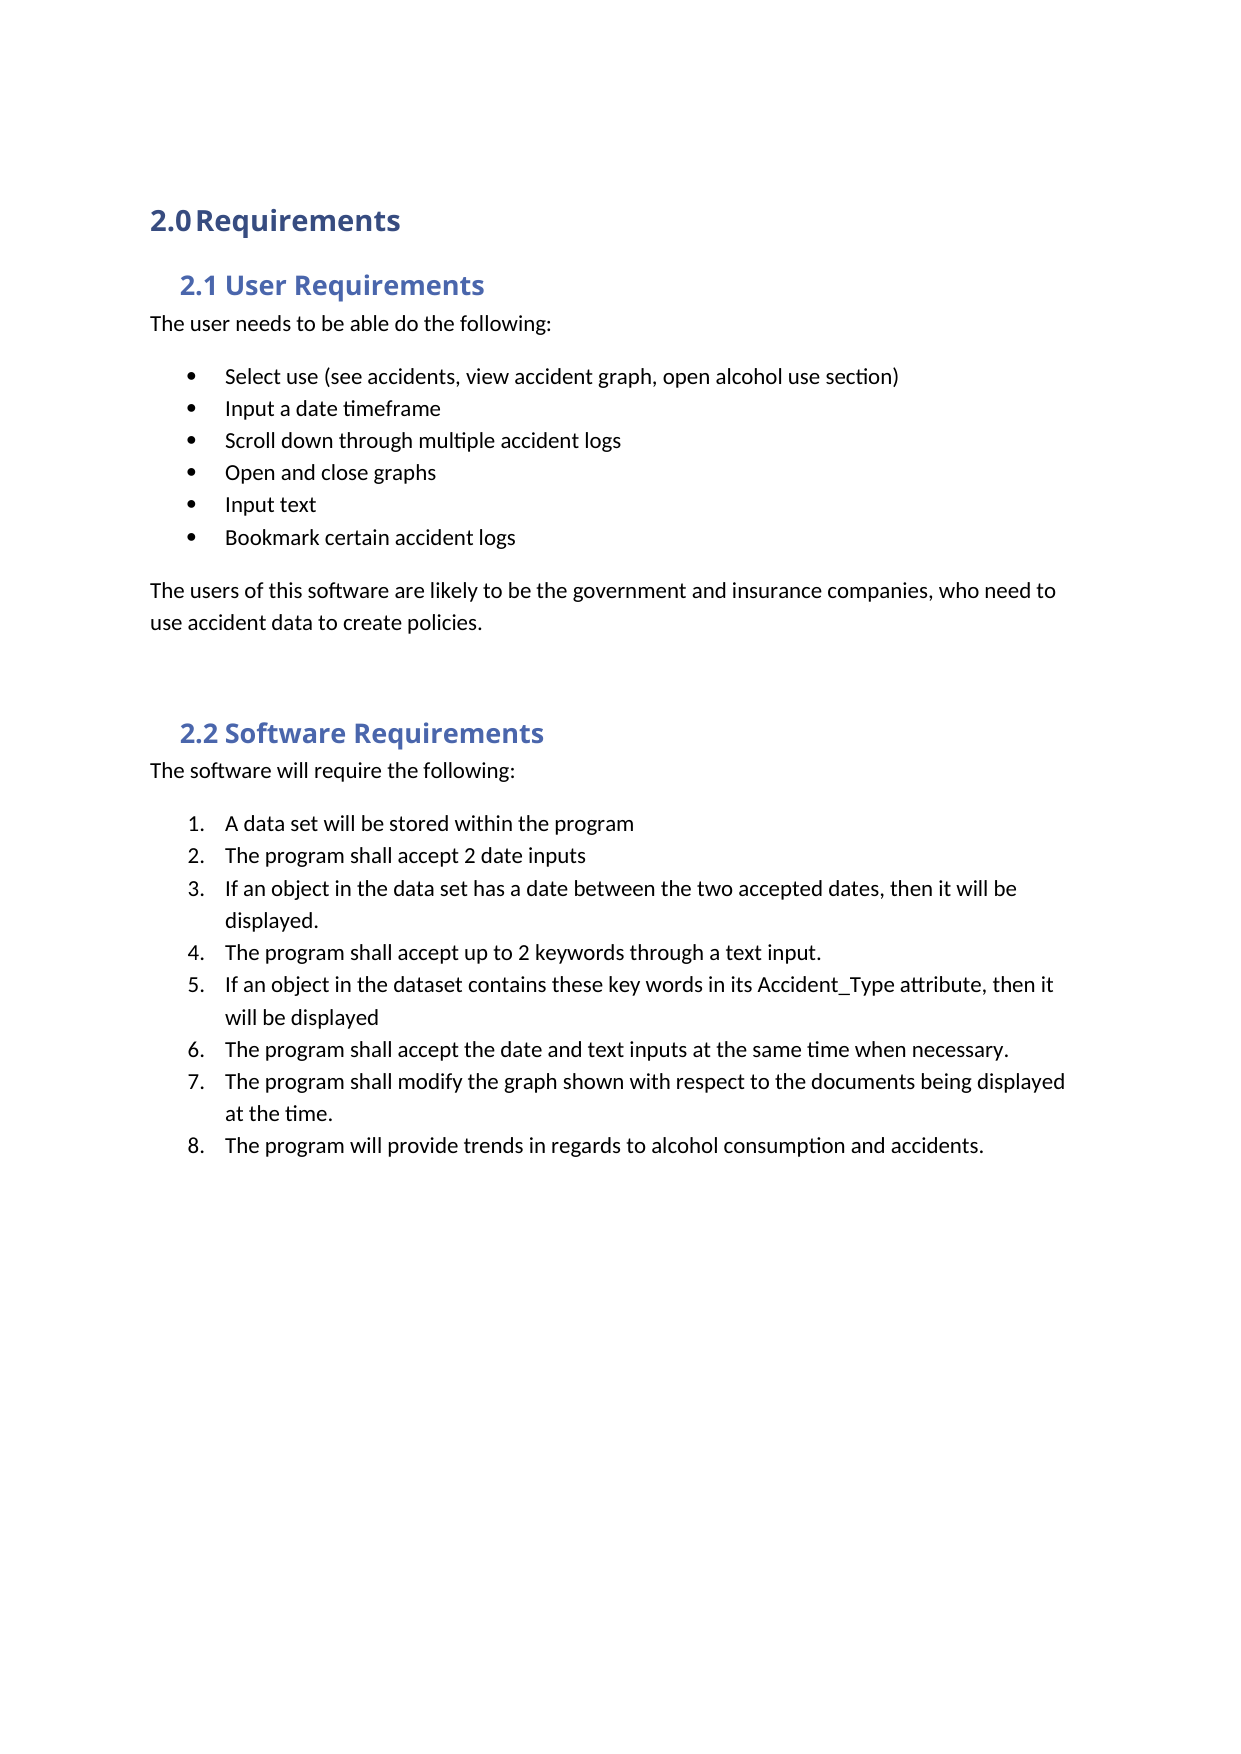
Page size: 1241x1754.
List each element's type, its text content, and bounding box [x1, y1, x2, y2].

text The users of this software are likely to be the government and insurance companies, who need to use accident data to create policies. [150, 576, 1090, 636]
list The program shall accept up to 2 keywords through a text input. [187, 938, 1090, 966]
list Bookmark certain accident logs [187, 523, 1090, 551]
list Open and close graphs [187, 458, 1090, 486]
text The software will require the following: [150, 756, 1090, 784]
list Scroll down through multiple accident logs [187, 426, 1090, 454]
list If an object in the data set has a date between the two accepted dates, then it will be displayed. [187, 874, 1090, 934]
list The program will provide trends in regards to alcohol consumption and accidents. [187, 1131, 1090, 1159]
list The program shall accept 2 date inputs [187, 842, 1090, 870]
list The program shall modify the graph shown with respect to the documents being displayed at the time. [187, 1067, 1090, 1127]
list If an object in the dataset contains these key words in its Accident_Type attribute, then it will be displayed [187, 970, 1090, 1031]
subtitle Software Requirements [179, 714, 1090, 751]
subtitle User Requirements [179, 266, 1090, 303]
list Select use (see accidents, view accident graph, open alcohol use section) [187, 362, 1090, 390]
list The program shall accept the date and text inputs at the same time when necessary. [187, 1035, 1090, 1063]
list A data set will be stored within the program [187, 809, 1090, 837]
list Input a date timeframe [187, 394, 1090, 422]
subtitle Requirements [150, 200, 1090, 240]
list Input text [187, 491, 1090, 519]
text The user needs to be able do the following: [150, 309, 1090, 337]
